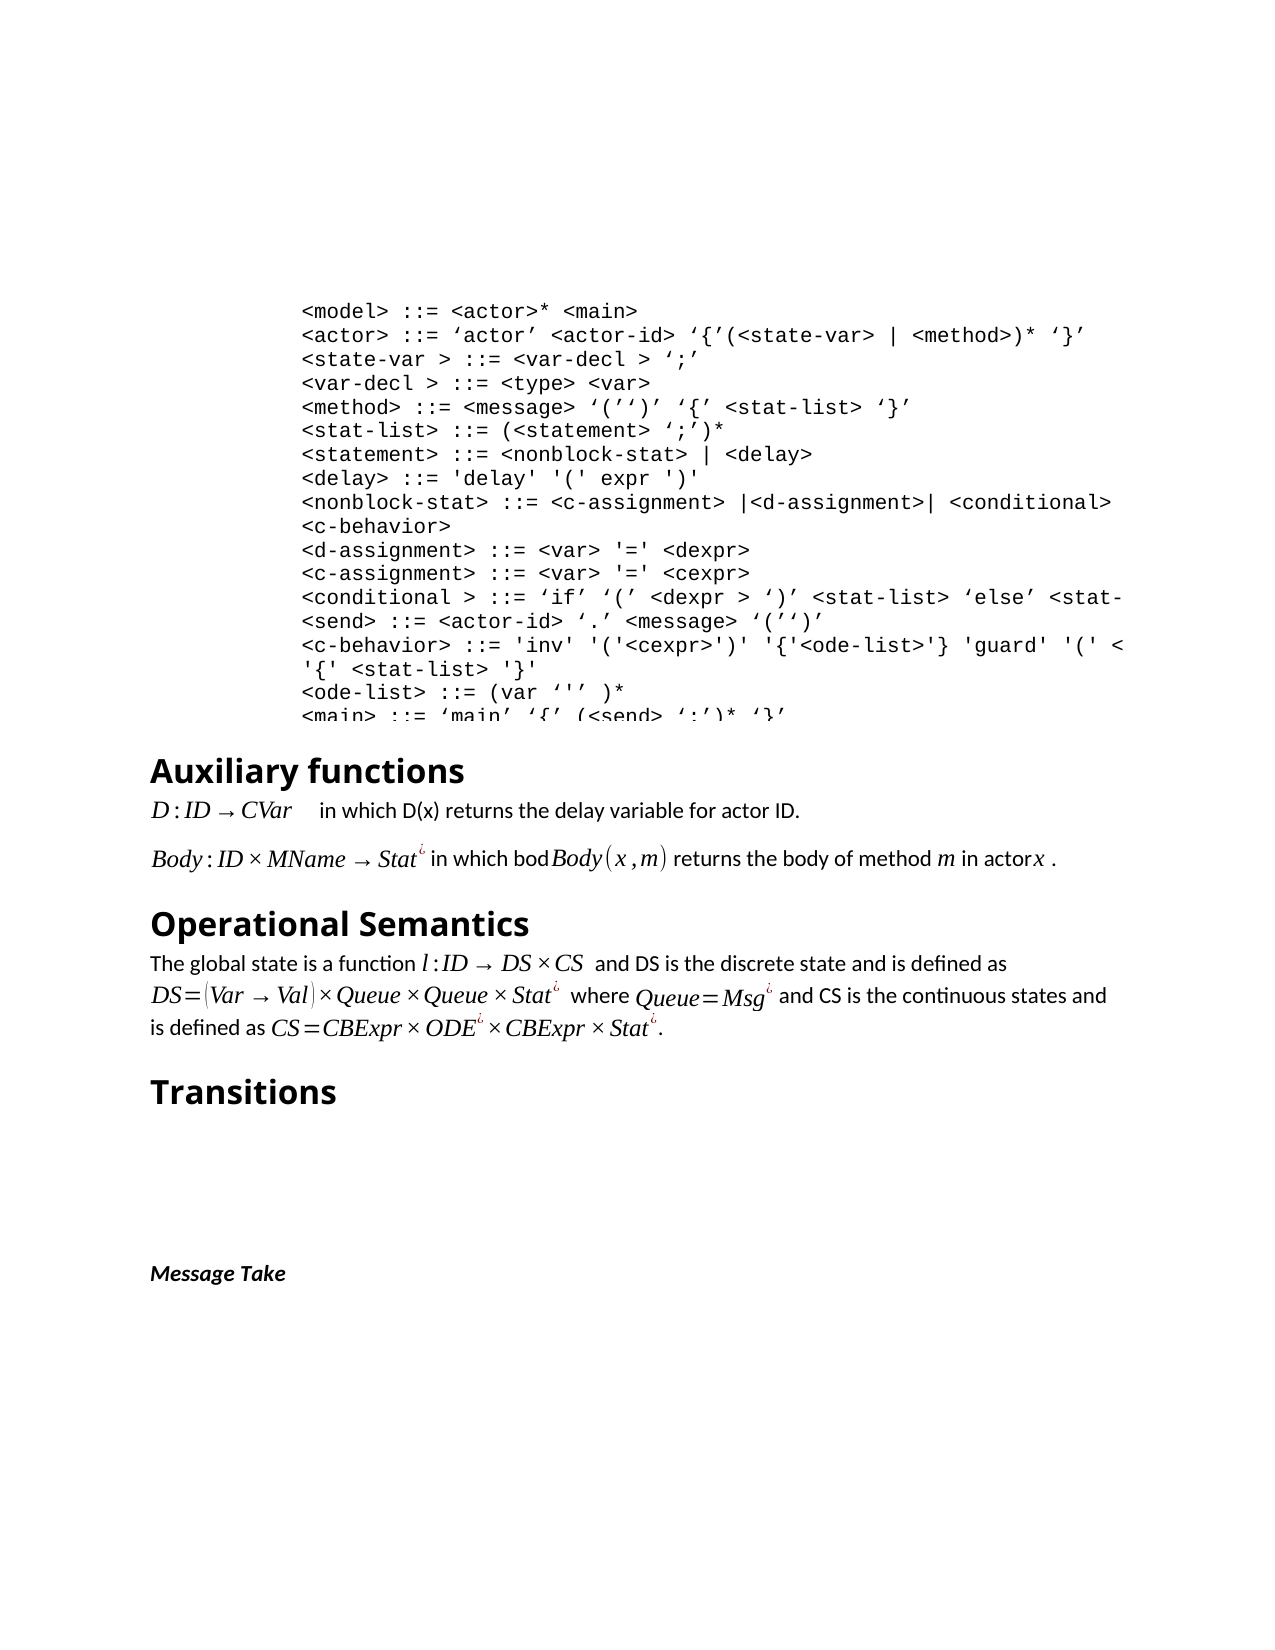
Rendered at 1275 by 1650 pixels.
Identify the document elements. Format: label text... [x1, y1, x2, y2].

subtitle Transitions [150, 1069, 1125, 1114]
text The global state is a function and DS is the discrete state and is defined as where and CS is the continuous states and is defined as . [150, 949, 1125, 1042]
subtitle Operational Semantics [150, 901, 1125, 946]
text in which bod returns the body of method in actor . [150, 843, 1125, 873]
text Message Take [150, 1259, 1125, 1287]
text in which D(x) returns the delay variable for actor ID. [150, 796, 1125, 824]
subtitle Auxiliary functions [150, 747, 1125, 793]
